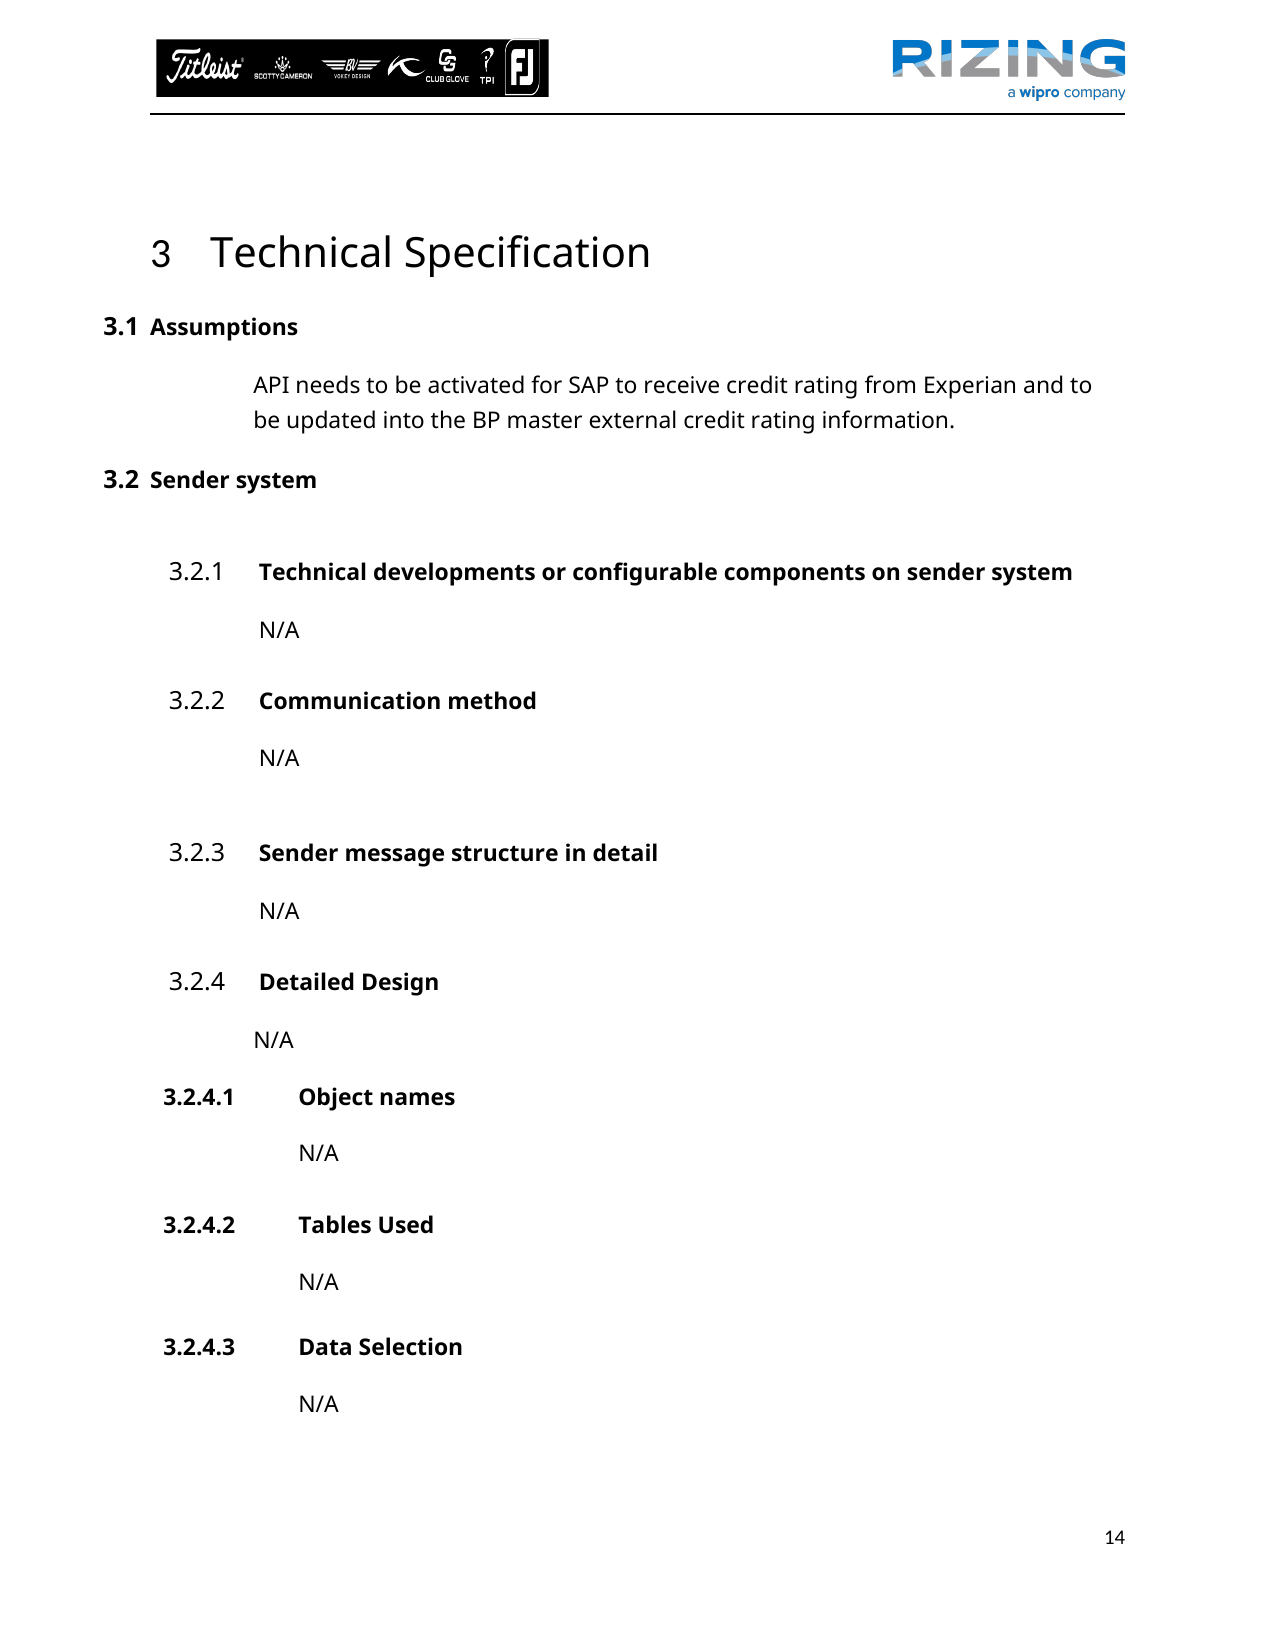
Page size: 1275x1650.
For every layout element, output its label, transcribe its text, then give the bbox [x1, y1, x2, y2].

text Technical Specification [150, 222, 1125, 279]
text N/A [259, 895, 1125, 926]
text Data Selection [163, 1331, 1125, 1362]
text N/A [223, 1388, 1125, 1419]
text N/A [223, 1137, 1125, 1168]
picture [476, 41, 499, 90]
text N/A [184, 742, 1125, 774]
picture [892, 39, 1125, 101]
picture [504, 36, 540, 98]
text Sender system [103, 461, 1125, 495]
text Sender message structure in detail [169, 835, 1125, 869]
text API needs to be activated for SAP to receive credit rating from Experian and to be updated into the BP master external credit rating information. [253, 368, 1125, 436]
text N/A [253, 1024, 1125, 1055]
text Assumptions [103, 308, 1125, 343]
text Communication method [169, 682, 1125, 716]
text Object names [163, 1080, 1125, 1112]
text Detailed Design [169, 964, 1125, 998]
text Technical developments or configurable components on sender system [169, 554, 1125, 588]
text N/A [184, 614, 1125, 645]
picture [150, 13, 470, 109]
text Tables Used [163, 1209, 1125, 1240]
text N/A [223, 1266, 1125, 1297]
